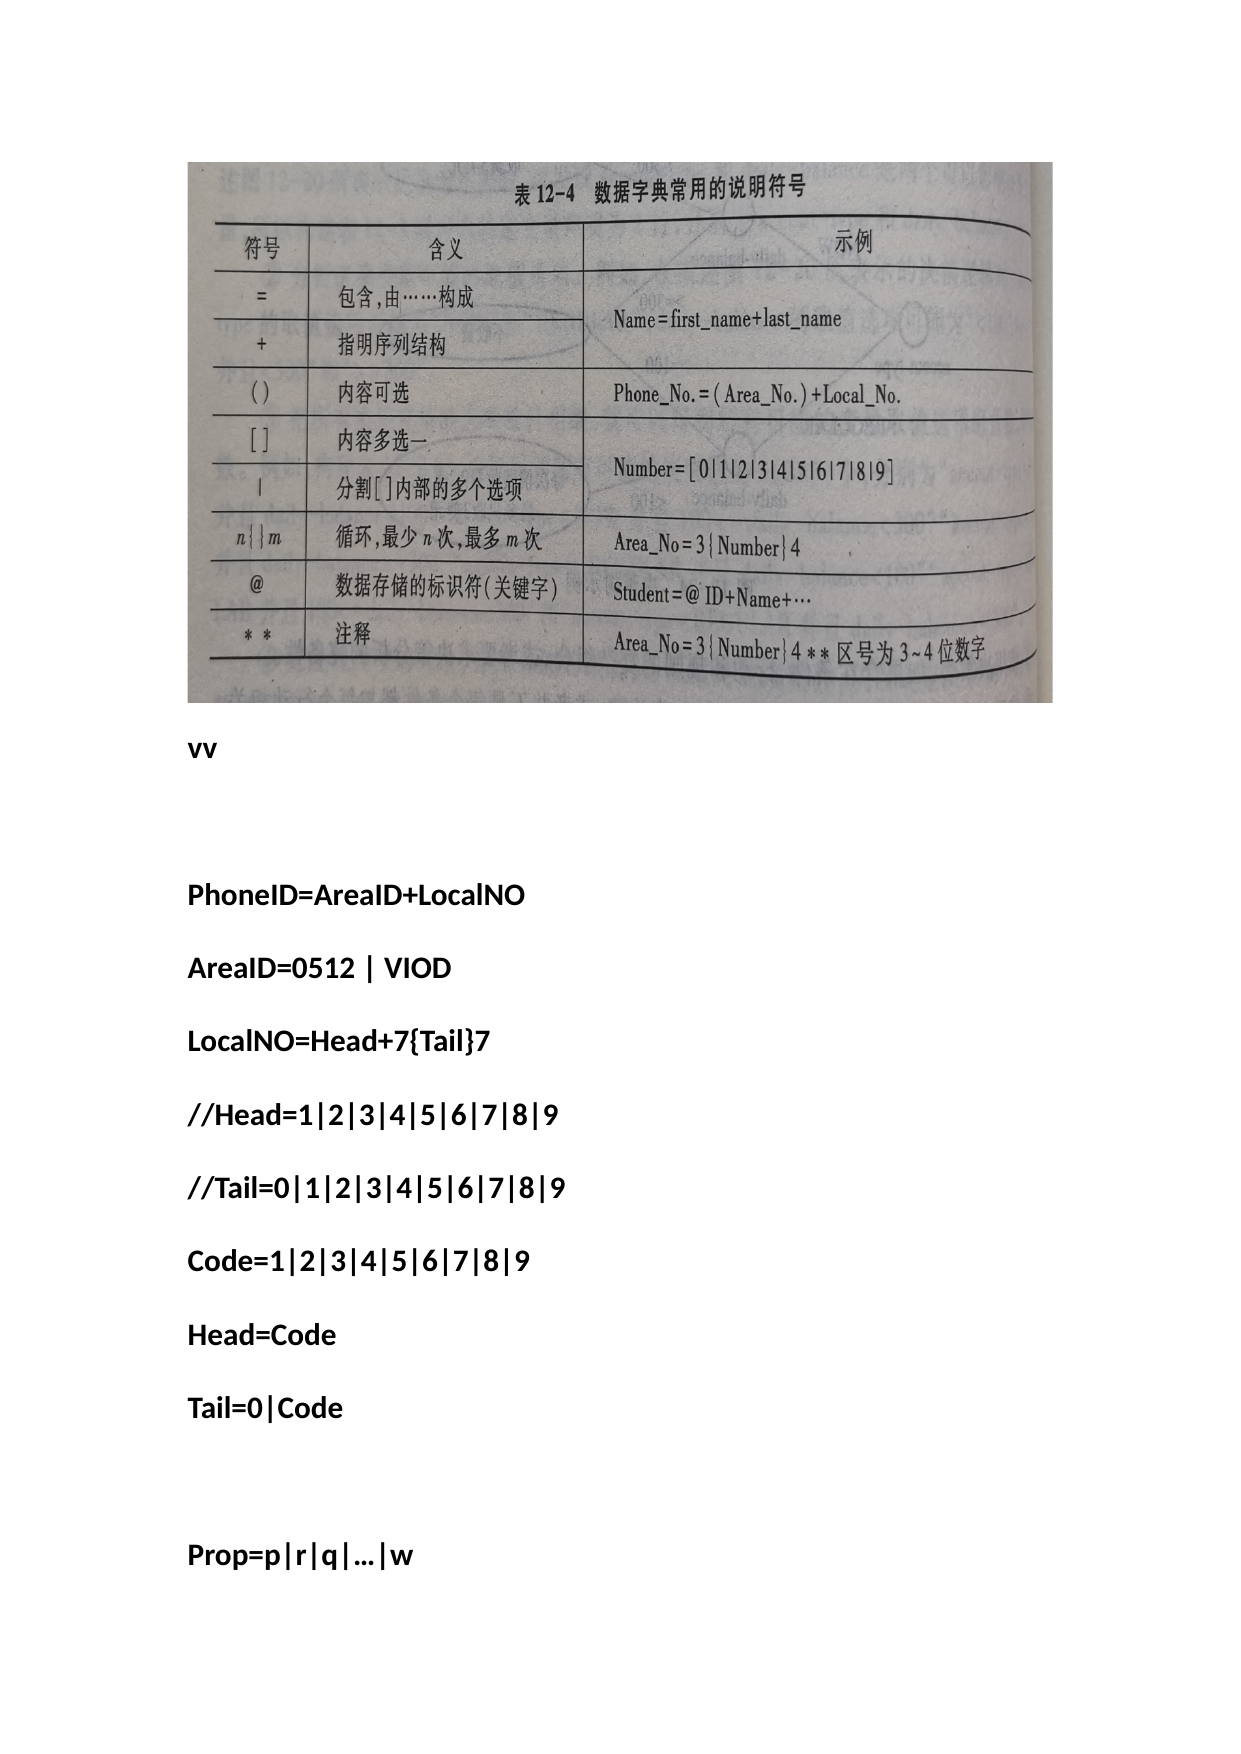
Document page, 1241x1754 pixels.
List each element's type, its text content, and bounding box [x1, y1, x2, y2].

text vv [187, 703, 1053, 779]
text Head=Code [187, 1301, 1053, 1366]
text PhoneID=AreaID+LocalNO [187, 861, 1053, 926]
text //Head=1|2|3|4|5|6|7|8|9 [187, 1081, 1053, 1146]
text LocalNO=Head+7{Tail}7 [187, 1008, 1053, 1073]
text AreaID=0512 | VIOD [187, 934, 1053, 999]
text Code=1|2|3|4|5|6|7|8|9 [187, 1228, 1053, 1293]
text Prop=p|r|q|…|w [187, 1521, 1053, 1586]
text //Tail=0|1|2|3|4|5|6|7|8|9 [187, 1154, 1053, 1219]
picture [187, 162, 1053, 703]
text Tail=0|Code [187, 1374, 1053, 1439]
